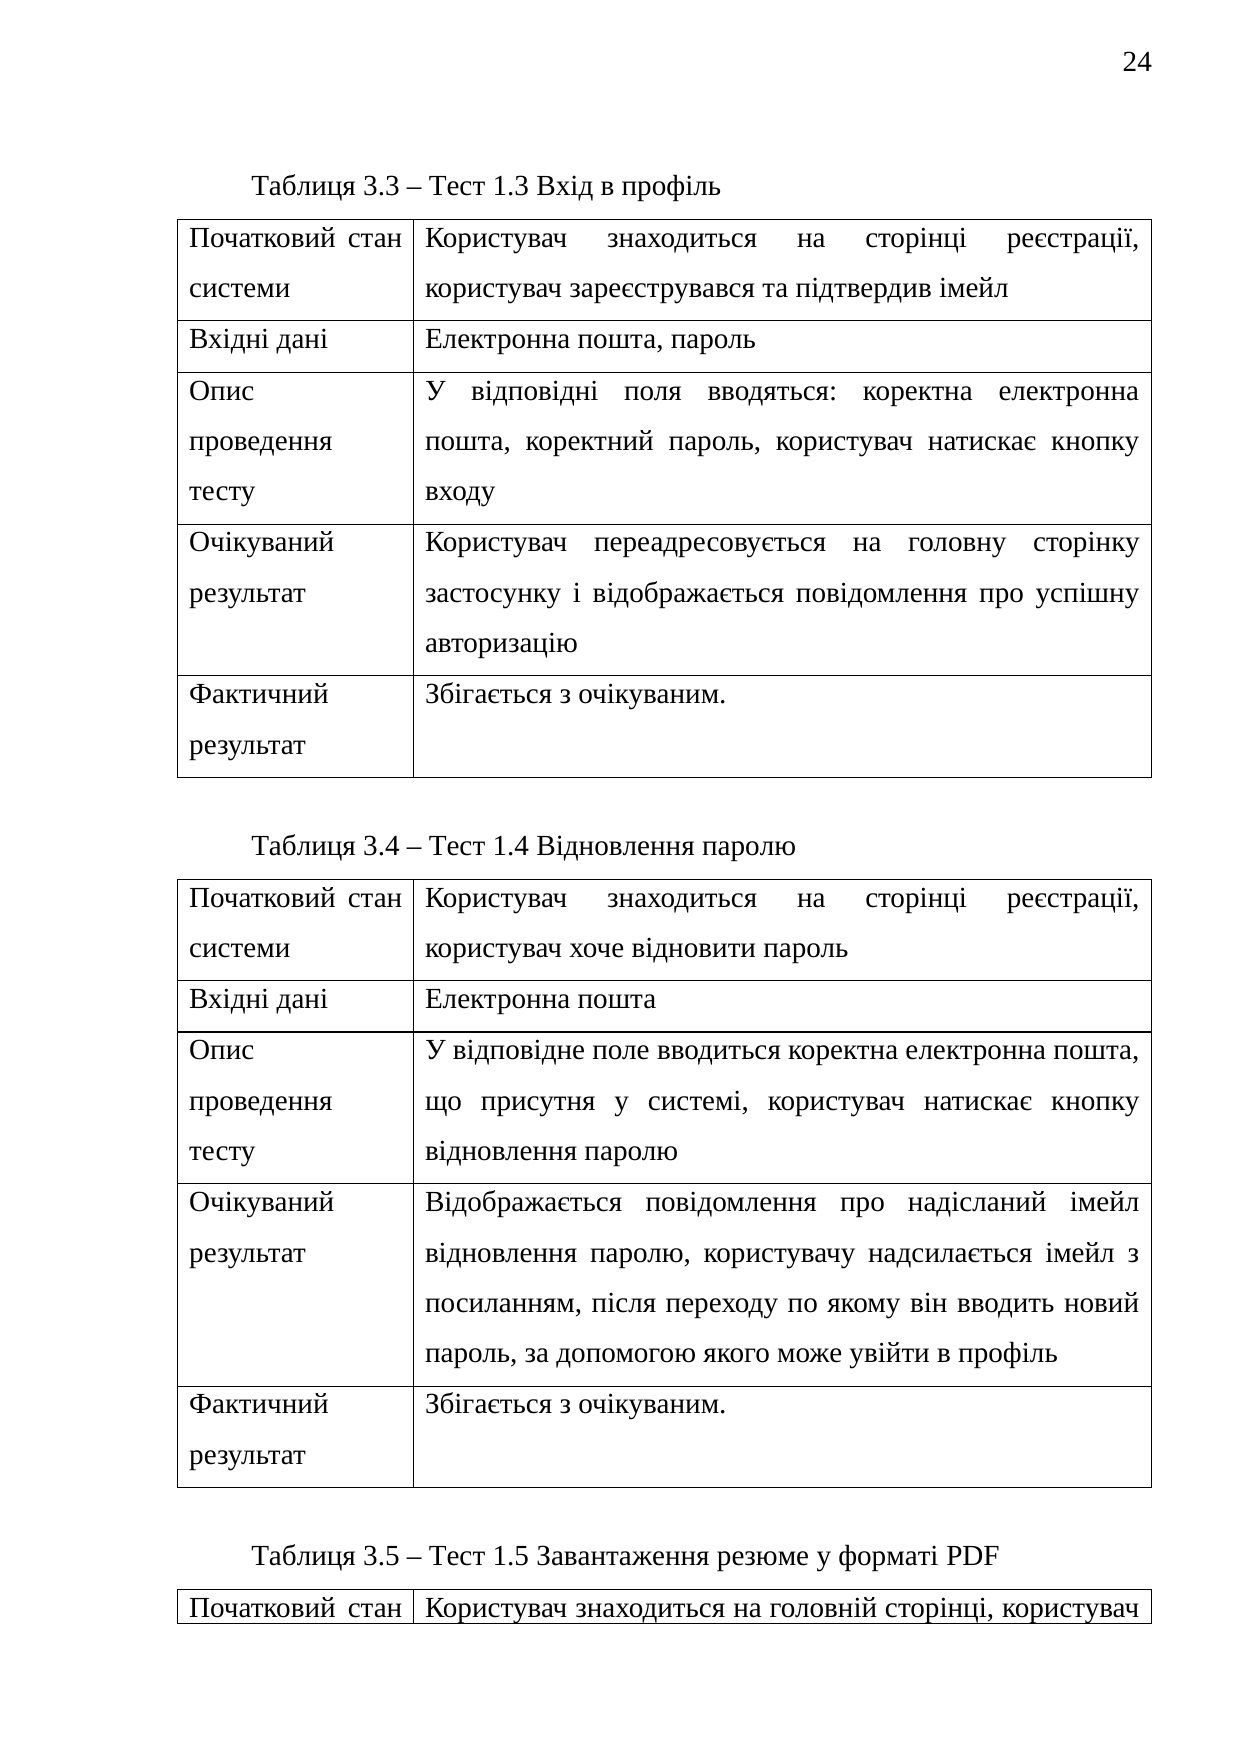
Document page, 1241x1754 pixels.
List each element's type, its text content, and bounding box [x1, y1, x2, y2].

table_cell Очікуваний результат [178, 1184, 413, 1386]
table_cell Фактичний результат [178, 676, 413, 777]
table_header Початковий стан системи [178, 1590, 413, 1623]
table_cell Очікуваний результат [178, 525, 413, 675]
table_header Початковий стан системи [178, 880, 413, 980]
table_header Початковий стан системи [178, 220, 413, 320]
table_cell Електронна пошта, пароль [414, 321, 1151, 372]
table_cell Відображається повідомлення про надісланий імейл відновлення паролю, користувачу надсилається імейл з посиланням, після переходу по якому він вводить новий пароль, за допомогою якого може увійти в профіль [414, 1184, 1151, 1386]
table_header Користувач знаходиться на сторінці реєстрації, користувач зареєструвався та підтвердив імейл [414, 220, 1151, 320]
table_cell Вхідні дані [178, 981, 413, 1031]
text Таблиця 3.5 – Тест 1.5 Завантаження резюме у форматі PDF [177, 1538, 1152, 1572]
table_cell Фактичний результат [178, 1387, 413, 1487]
table_cell Збігається з очікуваним. [414, 676, 1151, 777]
table_header Користувач знаходиться на головній сторінці, користувач не має завантаженого резюме [414, 1590, 1151, 1623]
text Таблиця 3.4 – Тест 1.4 Відновлення паролю [177, 828, 1152, 862]
table_cell Вхідні дані [178, 321, 413, 372]
table_cell У відповідне поле вводиться коректна електронна пошта, що присутня у системі, користувач натискає кнопку відновлення паролю [414, 1033, 1151, 1183]
text Таблиця 3.3 – Тест 1.3 Вхід в профіль [177, 168, 1152, 202]
table_cell Електронна пошта [414, 981, 1151, 1031]
table_cell У відповідні поля вводяться: коректна електронна пошта, коректний пароль, користувач натискає кнопку входу [414, 373, 1151, 523]
table_header Користувач знаходиться на сторінці реєстрації, користувач хоче відновити пароль [414, 880, 1151, 980]
table_cell Опис проведення тесту [178, 1033, 413, 1183]
table_cell Опис проведення тесту [178, 373, 413, 523]
table_cell Користувач переадресовується на головну сторінку застосунку і відображається повідомлення про успішну авторизацію [414, 525, 1151, 675]
table_cell Збігається з очікуваним. [414, 1387, 1151, 1487]
